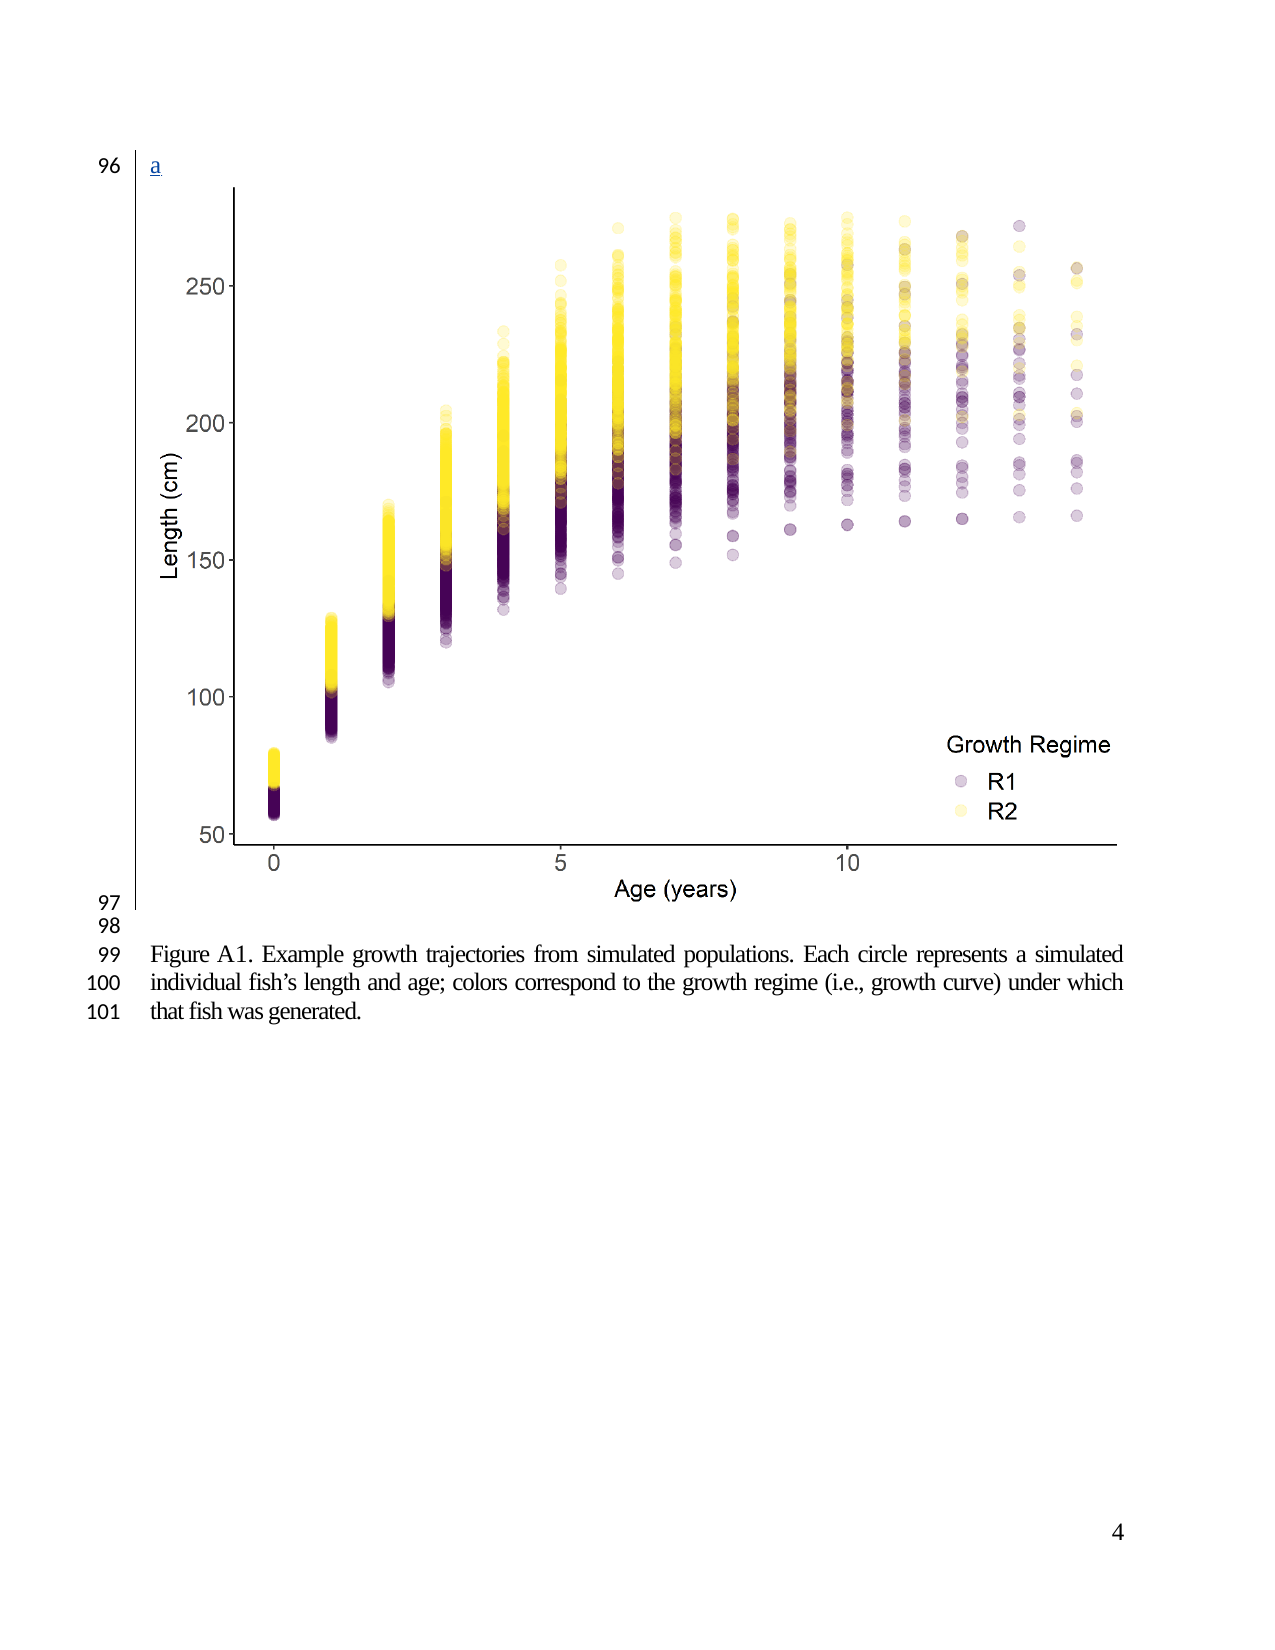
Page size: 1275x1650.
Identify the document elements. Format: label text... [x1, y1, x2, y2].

picture [150, 178, 1125, 910]
text Figure A1. Example growth trajectories from simulated populations. Each circle represents a simulated individual fish’s length and age; colors correspond to the growth regime (i.e., growth curve) under which that fish was generated. [150, 939, 1125, 1025]
